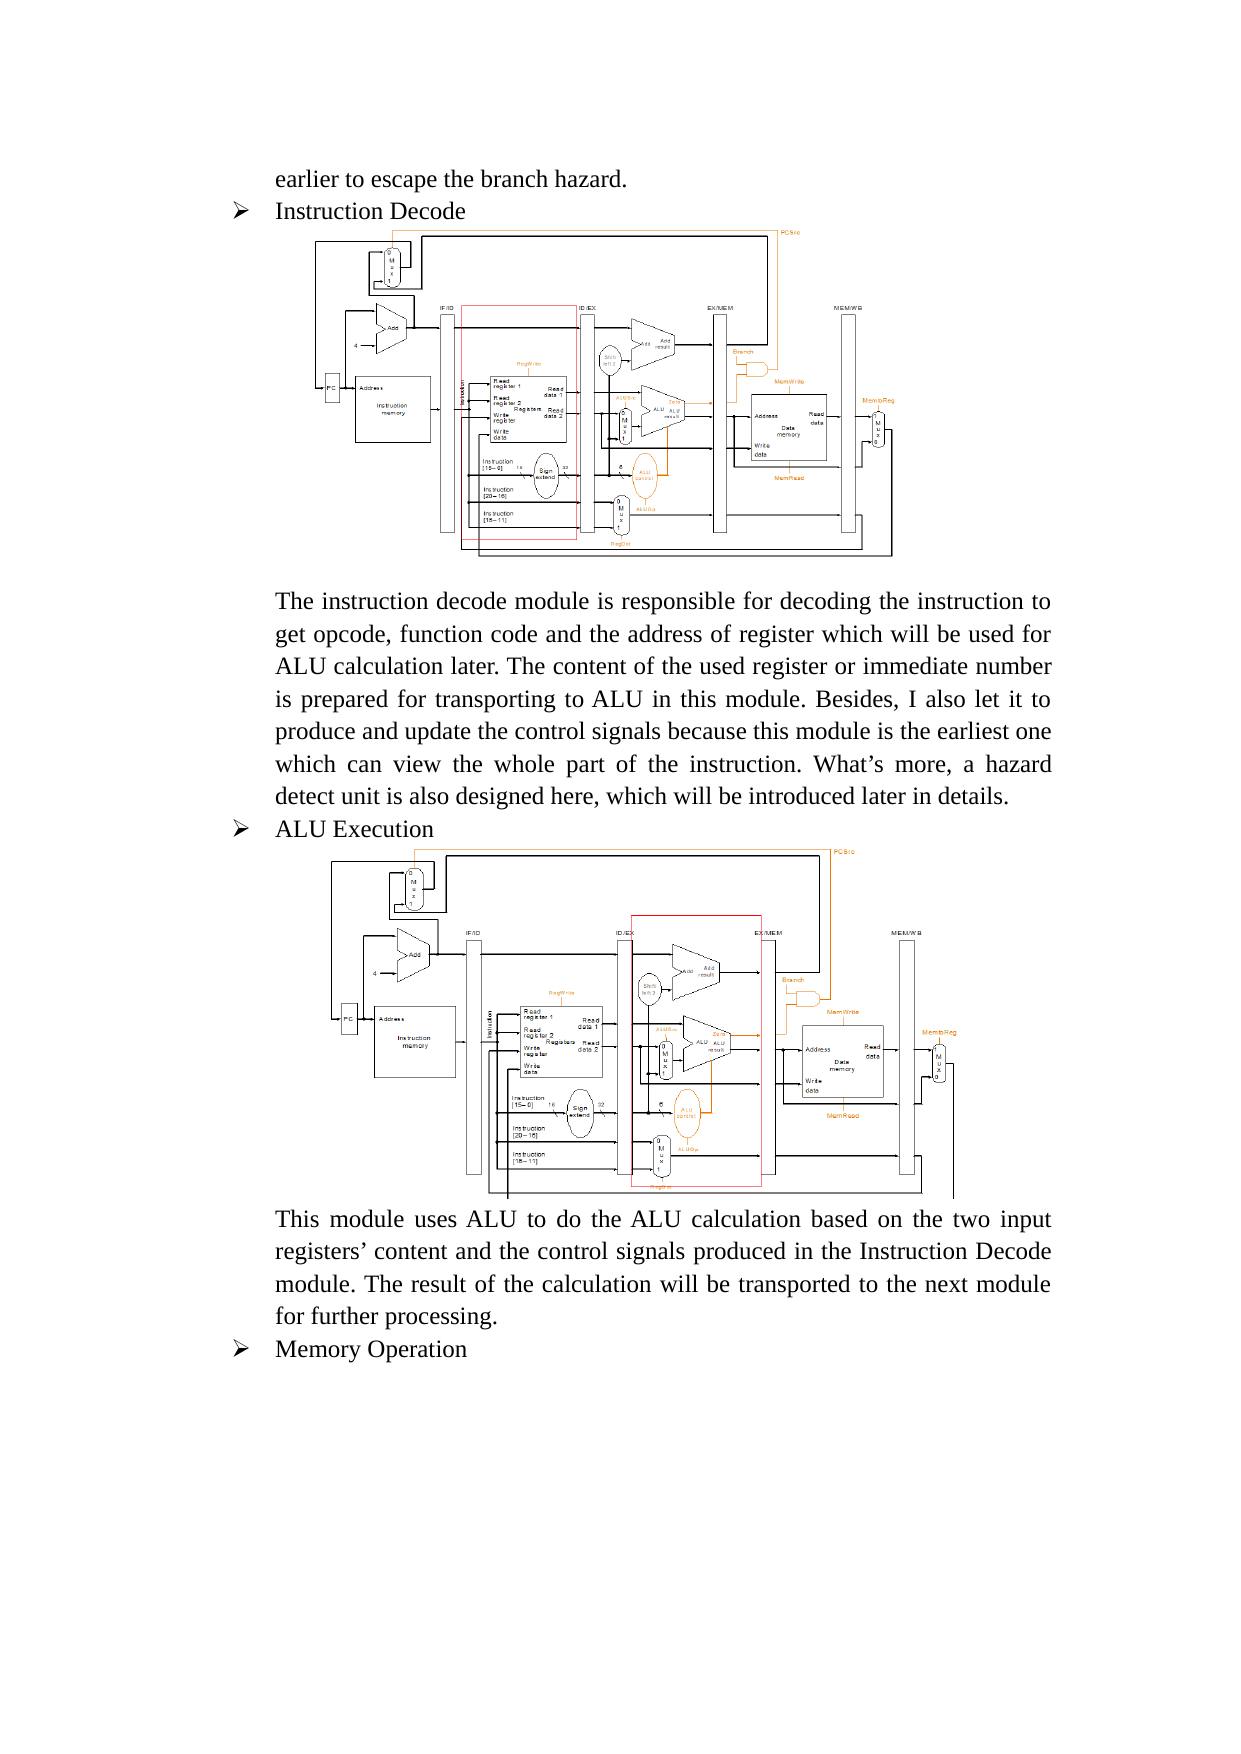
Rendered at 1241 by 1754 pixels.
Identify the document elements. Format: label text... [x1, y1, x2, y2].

list Instruction Decode [231, 194, 1053, 227]
list Memory Operation [231, 1332, 1053, 1364]
picture [275, 844, 1029, 1199]
list The instruction decode module is responsible for decoding the instruction to get opcode, function code and the address of register which will be used for ALU calculation later. The content of the used register or immediate number is prepared for transporting to ALU in this module. Besides, I also let it to produce and update the control signals because this module is the earliest one which can view the whole part of the instruction. What’s more, a hazard detect unit is also designed here, which will be introduced later in details. [275, 584, 1053, 812]
picture [275, 227, 923, 557]
list This module uses ALU to do the ALU calculation based on the two input registers’ content and the control signals produced in the Instruction Decode module. The result of the calculation will be transported to the next module for further processing. [275, 1202, 1053, 1332]
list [275, 162, 1053, 194]
list ALU Execution [231, 812, 1053, 844]
